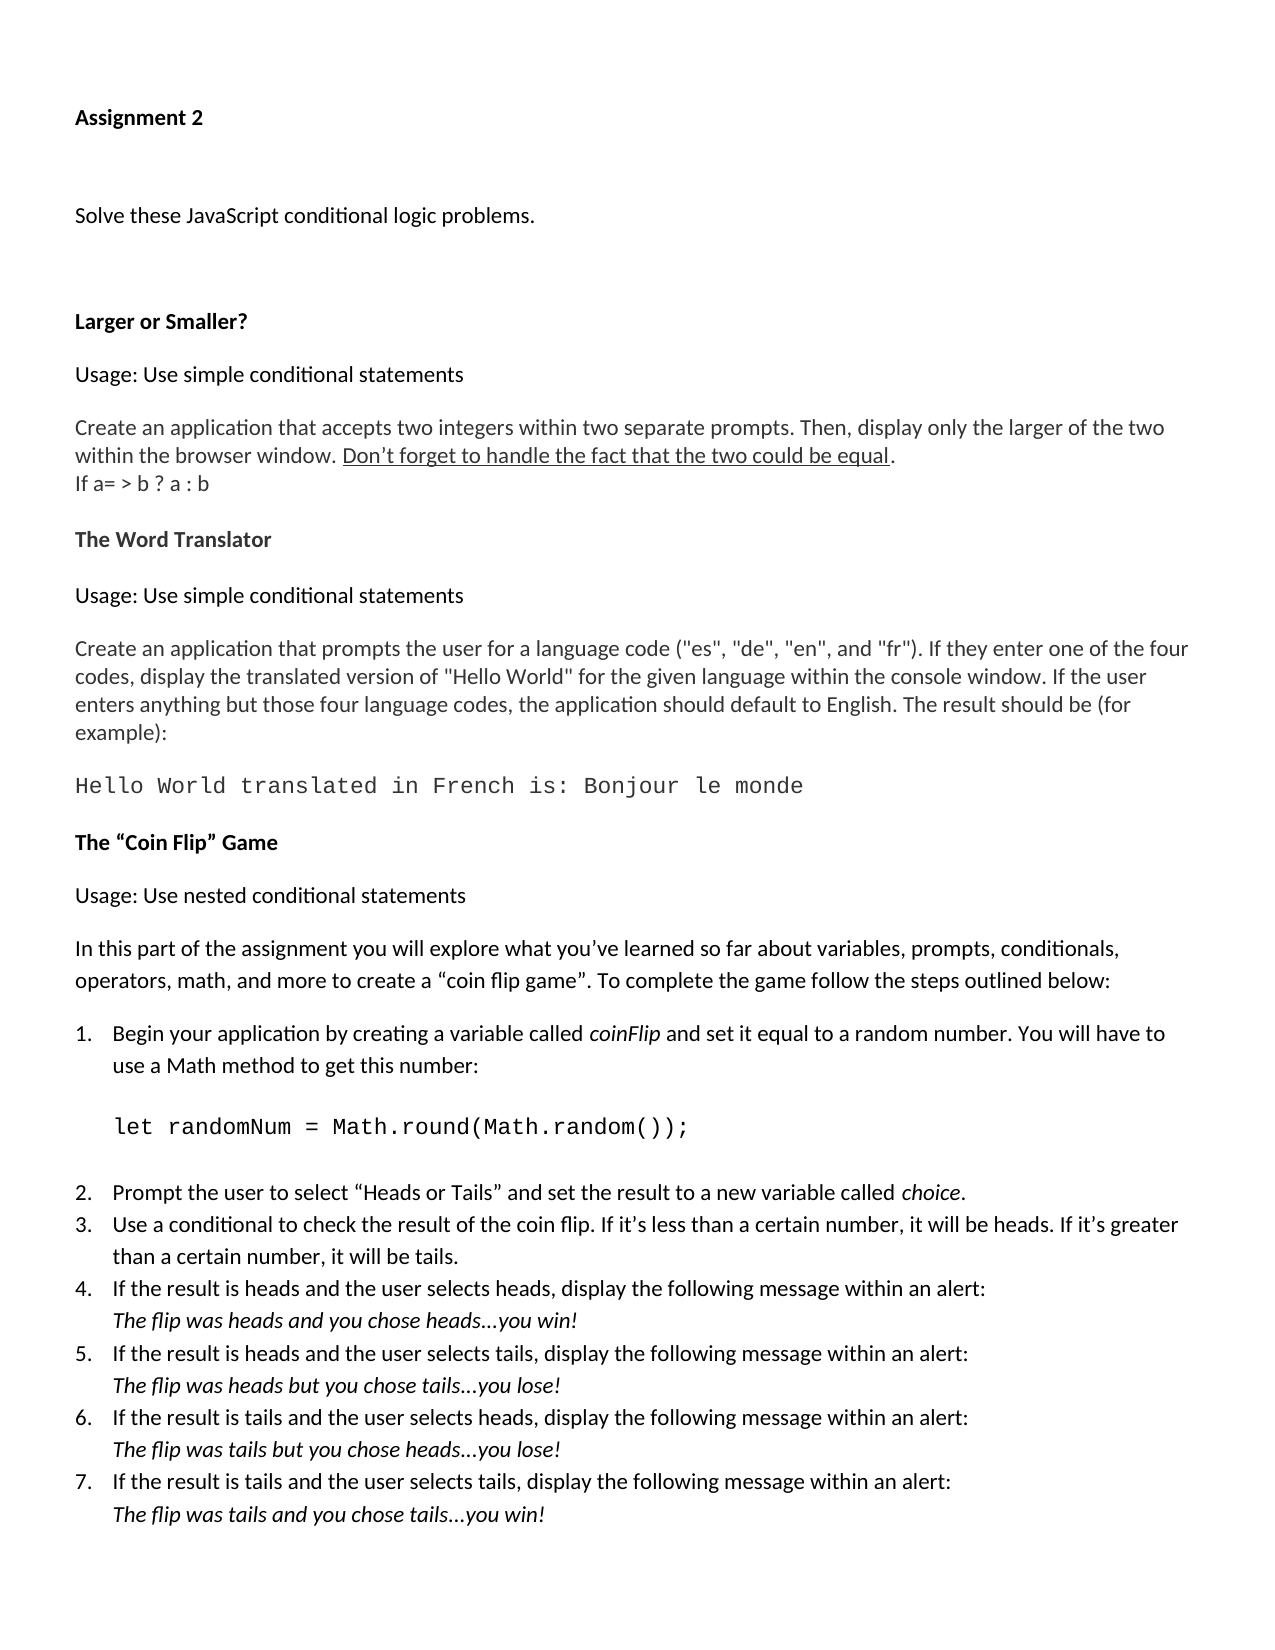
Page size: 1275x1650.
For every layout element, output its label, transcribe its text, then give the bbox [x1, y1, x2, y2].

text Assignment 2 [75, 75, 1200, 131]
text Create an application that prompts the user for a language code ("es", "de", "en", and "fr"). If they enter one of the four codes, display the translated version of "Hello World" for the given language within the console window. If the user enters anything but those four language codes, the application should default to English. The result should be (for example): [75, 634, 1200, 746]
text In this part of the assignment you will explore what you’ve learned so far about variables, prompts, conditionals, operators, math, and more to create a “coin flip game”. To complete the game follow the steps outlined below: [75, 934, 1200, 994]
text The Word Translator [75, 525, 1200, 553]
list If the result is heads and the user selects heads, display the following message within an alert: The flip was heads and you chose heads...you win! [75, 1274, 1200, 1334]
text Usage: Use simple conditional statements [75, 581, 1200, 609]
text Create an application that accepts two integers within two separate prompts. Then, display only the larger of the two within the browser window. Don’t forget to handle the fact that the two could be equal. [75, 413, 1200, 469]
list If the result is heads and the user selects tails, display the following message within an alert: The flip was heads but you chose tails...you lose! [75, 1339, 1200, 1399]
text Hello World translated in French is: Bonjour le monde [75, 774, 1200, 800]
text Solve these JavaScript conditional logic problems. [75, 201, 1200, 229]
text Larger or Smaller? [75, 307, 1200, 335]
list Prompt the user to select “Heads or Tails” and set the result to a new variable called choice. [75, 1178, 1200, 1206]
list Use a conditional to check the result of the coin flip. If it’s less than a certain number, it will be heads. If it’s greater than a certain number, it will be tails. [75, 1210, 1200, 1270]
list Begin your application by creating a variable called coinFlip and set it equal to a random number. You will have to use a Math method to get this number: let randomNum = Math.round(Math.random()); [75, 1019, 1200, 1174]
list If the result is tails and the user selects tails, display the following message within an alert: The flip was tails and you chose tails...you win! [75, 1467, 1200, 1528]
list If the result is tails and the user selects heads, display the following message within an alert: The flip was tails but you chose heads...you lose! [75, 1403, 1200, 1463]
text If a= > b ? a : b [75, 469, 1200, 497]
text Usage: Use nested conditional statements [75, 881, 1200, 909]
text The “Coin Flip” Game [75, 828, 1200, 856]
text Usage: Use simple conditional statements [75, 360, 1200, 388]
